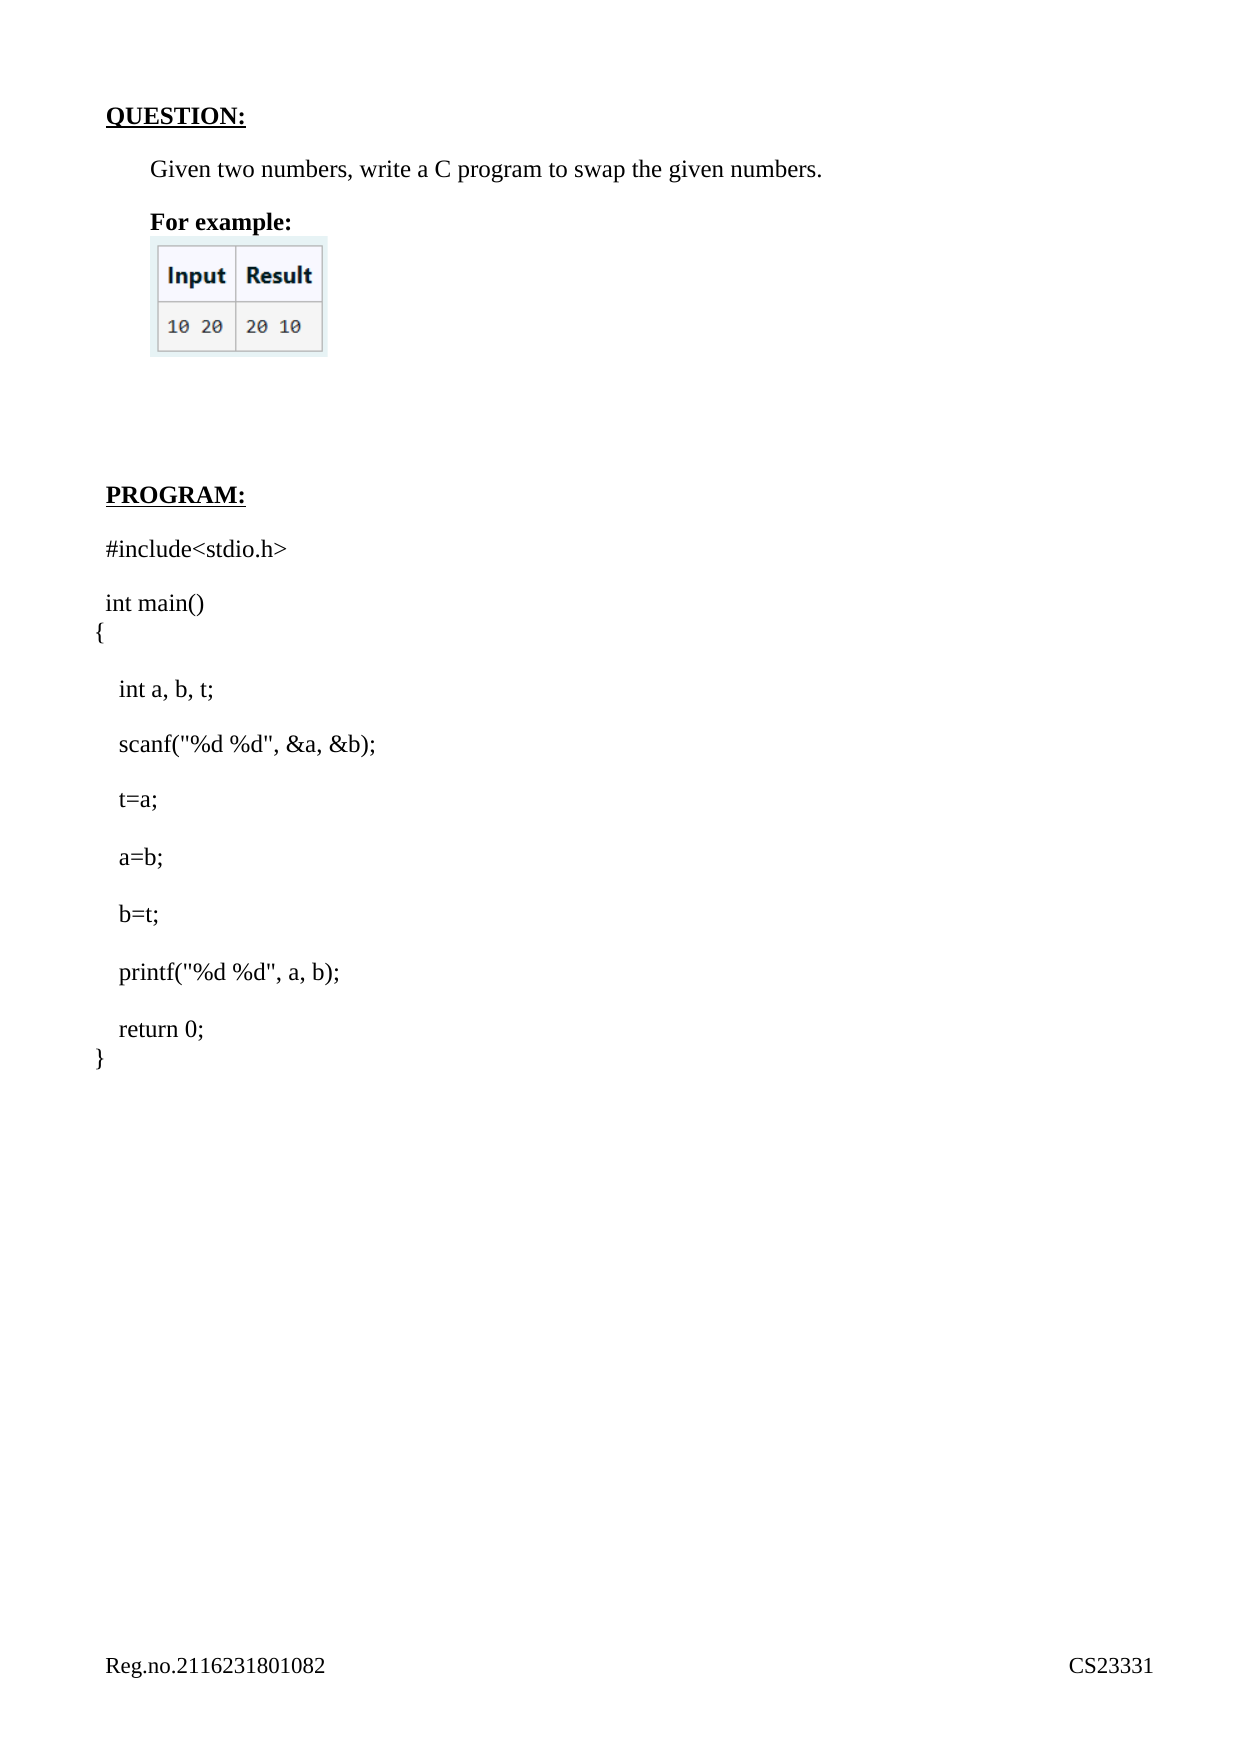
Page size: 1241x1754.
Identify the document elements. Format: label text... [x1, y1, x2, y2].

text a=b; [94, 842, 1155, 871]
text Given two numbers, write a C program to swap the given numbers. [150, 155, 1080, 183]
text b=t; [94, 899, 1155, 928]
text } [94, 1043, 1155, 1072]
text For example: [150, 208, 1080, 236]
picture [150, 236, 328, 357]
text QUESTION: [106, 101, 1155, 130]
text { [94, 617, 1155, 645]
text #include<stdio.h> [106, 534, 293, 563]
text PROGRAM: [106, 481, 1155, 509]
text int main() [94, 588, 1155, 617]
text return 0; [94, 1014, 1155, 1043]
text scanf("%d %d", &a, &b); [94, 729, 1155, 758]
text t=a; [94, 784, 1155, 813]
text printf("%d %d", a, b); [94, 957, 1155, 986]
text int a, b, t; [94, 674, 1155, 703]
